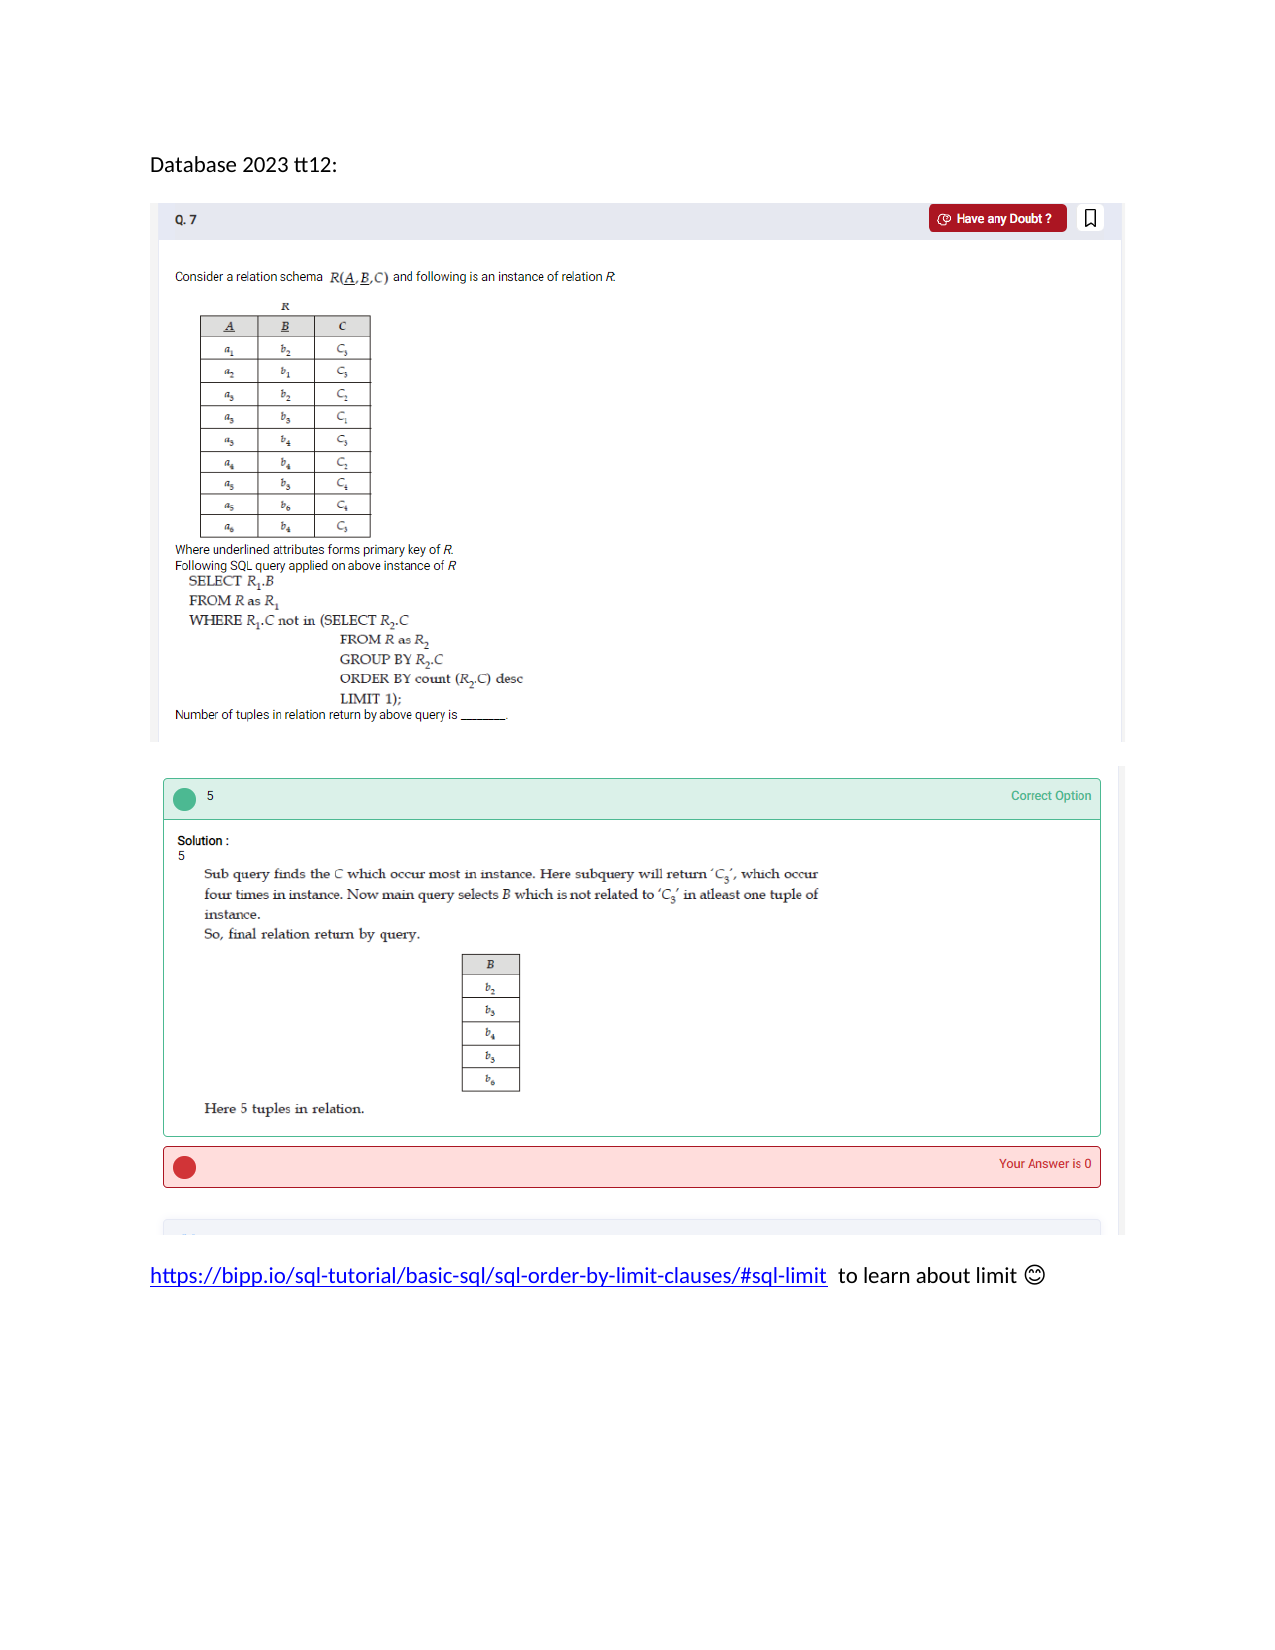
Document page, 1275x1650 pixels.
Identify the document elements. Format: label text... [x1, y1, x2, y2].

text Database 2023 tt12: [150, 150, 1125, 178]
picture [150, 766, 1125, 1235]
text https://bipp.io/sql-tutorial/basic-sql/sql-order-by-limit-clauses/#sql-limit to learn about limit [150, 1259, 1125, 1291]
picture [150, 203, 1125, 742]
